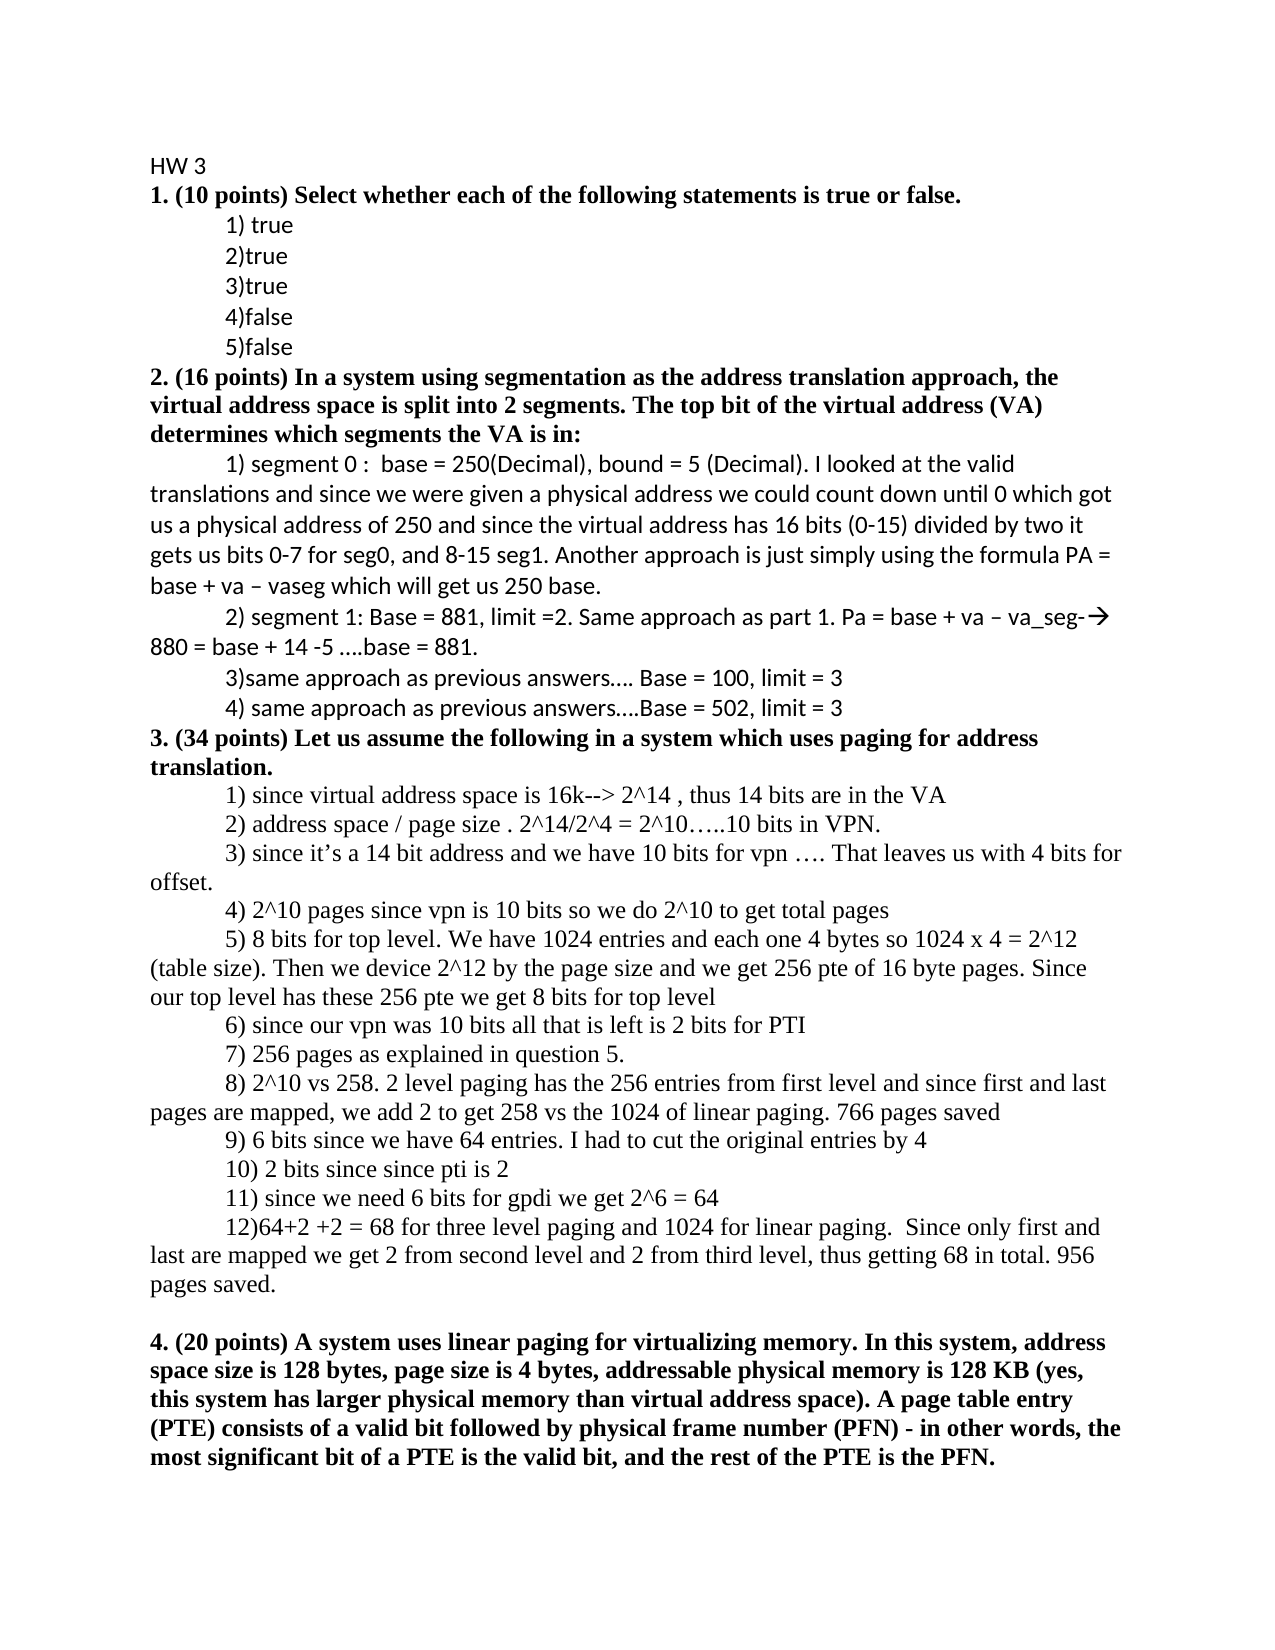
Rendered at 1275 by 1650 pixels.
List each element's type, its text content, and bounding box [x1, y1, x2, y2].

text 1) since virtual address space is 16k--> 2^14 , thus 14 bits are in the VA [150, 780, 1125, 809]
text 7) 256 pages as explained in question 5. [150, 1039, 1125, 1068]
text 4)false [150, 301, 1125, 331]
text 9) 6 bits since we have 64 entries. I had to cut the original entries by 4 [150, 1125, 1125, 1154]
text 4) 2^10 pages since vpn is 10 bits so we do 2^10 to get total pages [150, 895, 1125, 924]
text 4. (20 points) A system uses linear paging for virtualizing memory. In this system, address space size is 128 bytes, page size is 4 bytes, addressable physical memory is 128 KB (yes, this system has larger physical memory than virtual address space). A page table entry (PTE) consists of a valid bit followed by physical frame number (PFN) - in other words, the most significant bit of a PTE is the valid bit, and the rest of the PTE is the PFN. [150, 1327, 1125, 1470]
text 8) 2^10 vs 258. 2 level paging has the 256 entries from first level and since first and last pages are mapped, we add 2 to get 258 vs the 1024 of linear paging. 766 pages saved [150, 1068, 1125, 1125]
text 1. (10 points) Select whether each of the following statements is true or false. [150, 181, 1125, 209]
text 3)true [150, 270, 1125, 301]
text HW 3 [150, 150, 1125, 181]
text 1) true [150, 209, 1125, 240]
text 6) since our vpn was 10 bits all that is left is 2 bits for PTI [150, 1010, 1125, 1039]
text 2)true [150, 240, 1125, 270]
text 2. (16 points) In a system using segmentation as the address translation approach, the virtual address space is split into 2 segments. The top bit of the virtual address (VA) determines which segments the VA is in: [150, 362, 1125, 448]
text 2) segment 1: Base = 881, limit =2. Same approach as part 1. Pa = base + va – va_seg- 880 = base + 14 -5 ….base = 881. [150, 601, 1125, 662]
text 5) 8 bits for top level. We have 1024 entries and each one 4 bytes so 1024 x 4 = 2^12 (table size). Then we device 2^12 by the page size and we get 256 pte of 16 byte pages. Since our top level has these 256 pte we get 8 bits for top level [150, 924, 1125, 1010]
text 3) since it’s a 14 bit address and we have 10 bits for vpn …. That leaves us with 4 bits for offset. [150, 838, 1125, 895]
text 1) segment 0 : base = 250(Decimal), bound = 5 (Decimal). I looked at the valid translations and since we were given a physical address we could count down until 0 which got us a physical address of 250 and since the virtual address has 16 bits (0-15) divided by two it gets us bits 0-7 for seg0, and 8-15 seg1. Another approach is just simply using the formula PA = base + va – vaseg which will get us 250 base. [150, 448, 1125, 601]
text 11) since we need 6 bits for gpdi we get 2^6 = 64 [150, 1183, 1125, 1212]
text 3. (34 points) Let us assume the following in a system which uses paging for address translation. [150, 723, 1125, 780]
text 12)64+2 +2 = 68 for three level paging and 1024 for linear paging. Since only first and last are mapped we get 2 from second level and 2 from third level, thus getting 68 in total. 956 pages saved. [150, 1212, 1125, 1298]
text 4) same approach as previous answers….Base = 502, limit = 3 [150, 692, 1125, 723]
text 10) 2 bits since since pti is 2 [150, 1154, 1125, 1183]
text 5)false [150, 331, 1125, 362]
text 3)same approach as previous answers…. Base = 100, limit = 3 [150, 662, 1125, 692]
text 2) address space / page size . 2^14/2^4 = 2^10…..10 bits in VPN. [150, 809, 1125, 838]
